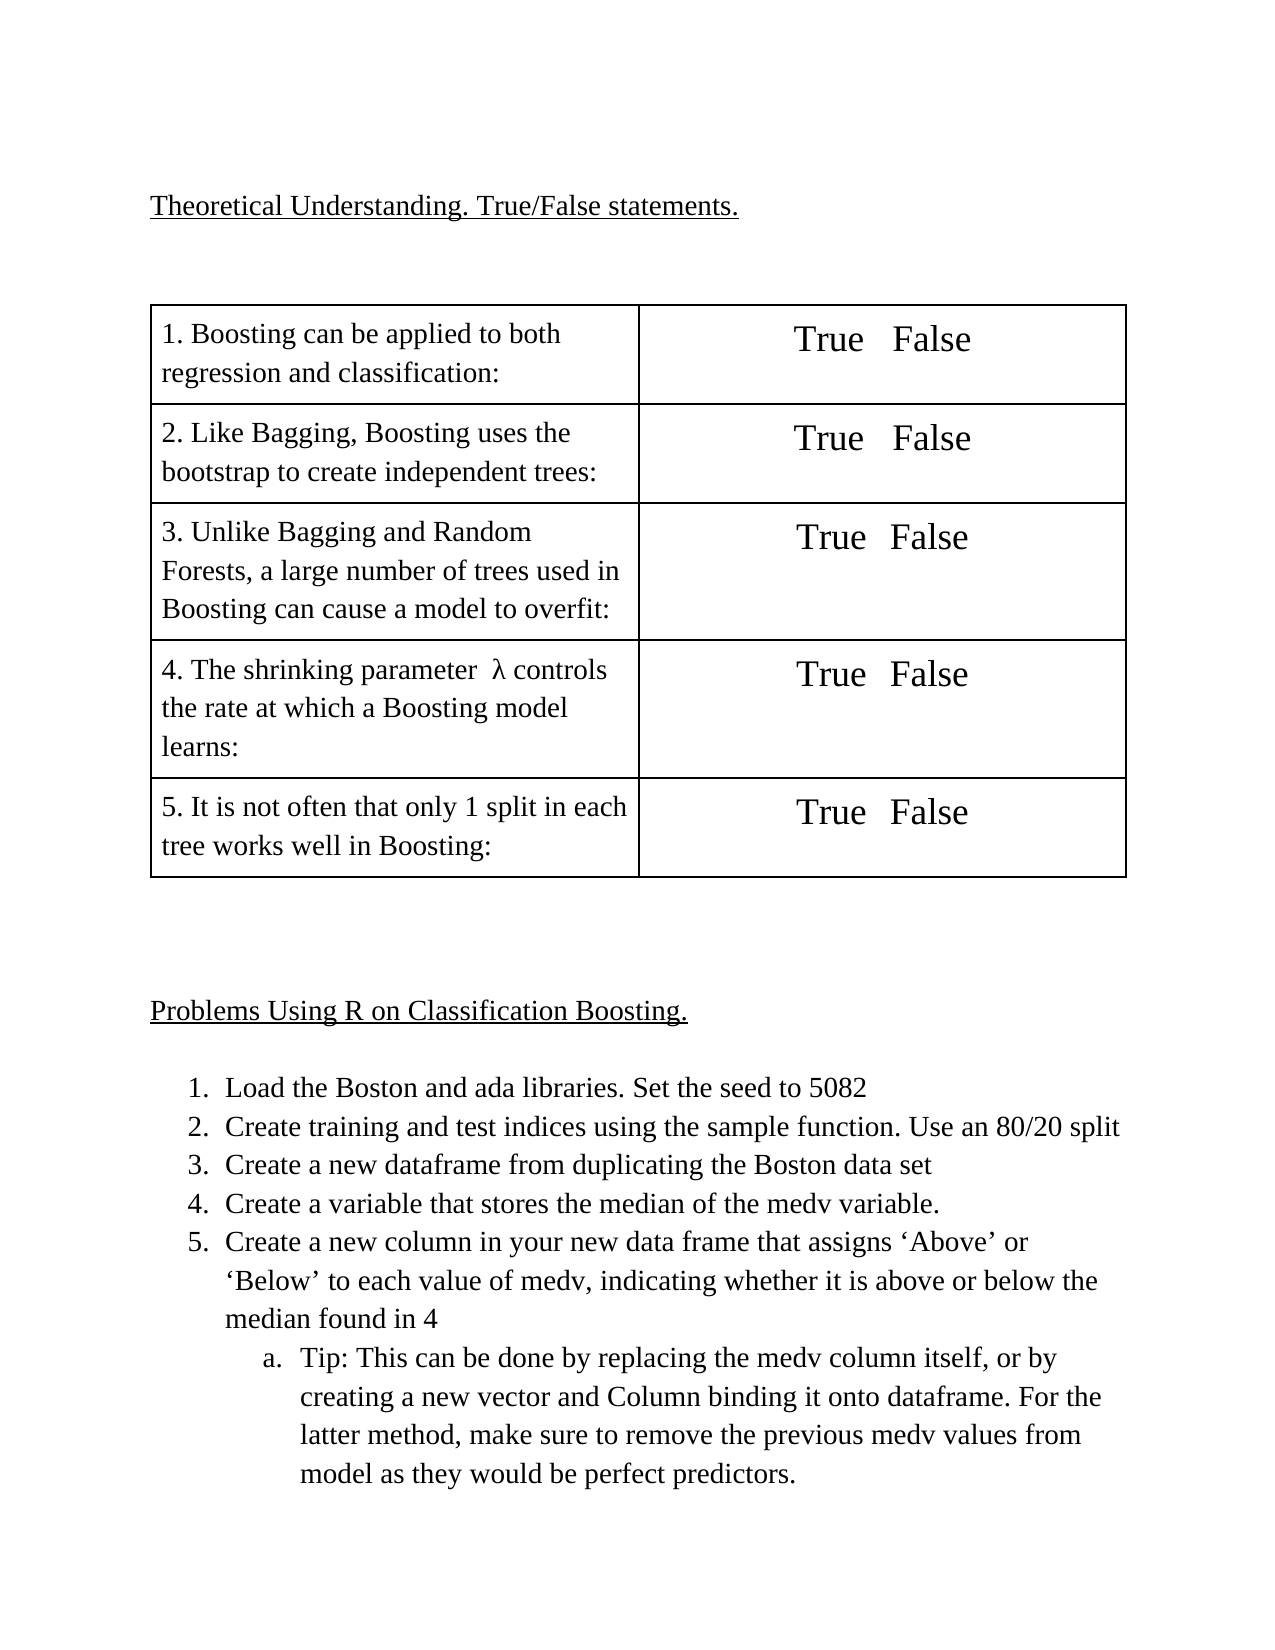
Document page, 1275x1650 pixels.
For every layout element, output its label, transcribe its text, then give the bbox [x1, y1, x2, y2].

table_cell True False [640, 405, 1125, 502]
list Tip: This can be done by replacing the medv column itself, or by creating a new vector and Column binding it onto dataframe. For the latter method, make sure to remove the previous medv values from model as they would be perfect predictors. [262, 1340, 1125, 1489]
table_header True False [640, 306, 1125, 403]
table_cell 4. The shrinking parameter λ controls the rate at which a Boosting model learns: [152, 641, 638, 777]
list Create a new column in your new data frame that assigns ‘Above’ or ‘Below’ to each value of medv, indicating whether it is above or below the median found in 4 [187, 1224, 1125, 1335]
table_cell 5. It is not often that only 1 split in each tree works well in Boosting: [152, 779, 638, 876]
list Create training and test indices using the sample function. Use an 80/20 split [187, 1109, 1125, 1142]
list Create a new dataframe from duplicating the Boston data set [187, 1147, 1125, 1181]
text Problems Using R on Classification Boosting. [150, 993, 1125, 1027]
text Theoretical Understanding. True/False statements. [150, 188, 1125, 222]
table_cell True False [640, 779, 1125, 876]
table_cell True False [640, 641, 1125, 777]
table_header 1. Boosting can be applied to both regression and classification: [152, 306, 638, 403]
table_cell 3. Unlike Bagging and Random Forests, a large number of trees used in Boosting can cause a model to overfit: [152, 504, 638, 639]
table_cell True False [640, 504, 1125, 639]
table_cell 2. Like Bagging, Boosting uses the bootstrap to create independent trees: [152, 405, 638, 502]
list Create a variable that stores the median of the medv variable. [187, 1186, 1125, 1219]
list Load the Boston and ada libraries. Set the seed to 5082 [187, 1070, 1125, 1104]
